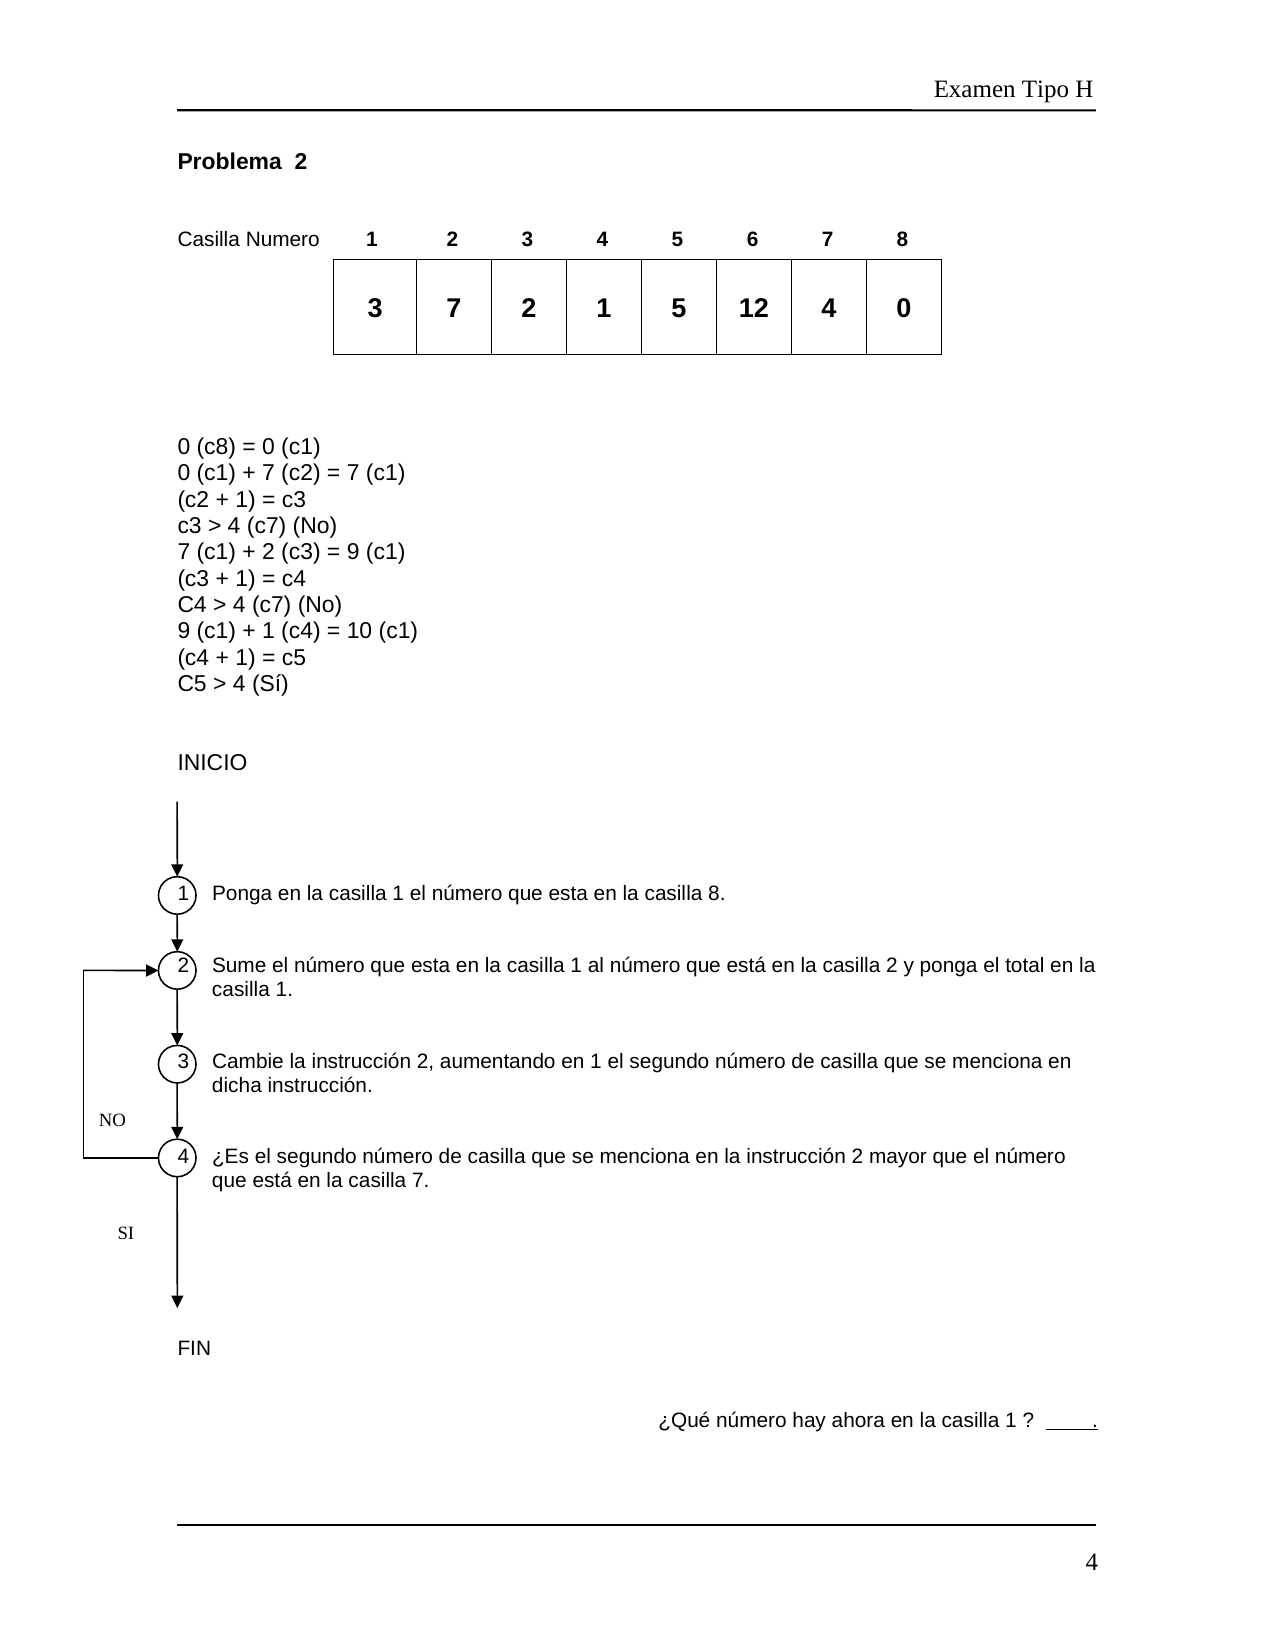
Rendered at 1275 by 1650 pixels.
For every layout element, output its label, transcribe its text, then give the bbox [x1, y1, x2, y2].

text Problema 2 [177, 148, 1098, 174]
text dicha instrucción. [178, 1072, 1098, 1096]
text casilla 1. [178, 977, 1098, 1001]
text 7 (c1) + 2 (c3) = 9 (c1) [177, 538, 1098, 564]
text 3 Cambie la instrucción 2, aumentando en 1 el segundo número de casilla que se menciona en [190, 1048, 1098, 1072]
text 0 (c8) = 0 (c1) [177, 433, 1098, 459]
text 4 ¿Es el segundo número de casilla que se menciona en la instrucción 2 mayor que el número [192, 1144, 1098, 1168]
text INICIO [177, 749, 1098, 775]
text C5 > 4 (Sí) [177, 670, 1098, 696]
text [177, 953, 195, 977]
table_header 4 [792, 260, 866, 354]
table_header 2 [492, 260, 566, 354]
text FIN [177, 1336, 1098, 1360]
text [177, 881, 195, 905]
text c3 > 4 (c7) (No) [177, 512, 1098, 538]
table_header 1 [567, 260, 641, 354]
text que está en la casilla 7. [178, 1168, 1098, 1192]
text 2 Sume el número que esta en la casilla 1 al número que está en la casilla 2 y ponga el total en la [188, 953, 1098, 977]
text 1 Ponga en la casilla 1 el número que esta en la casilla 8. [192, 881, 1098, 905]
text Casilla Numero 1 2 3 4 5 6 7 8 [177, 227, 1098, 251]
text C4 > 4 (c7) (No) [177, 591, 1098, 617]
text (c2 + 1) = c3 [177, 486, 1098, 512]
text ¿Qué número hay ahora en la casilla 1 ? . [177, 1408, 1098, 1432]
text (c3 + 1) = c4 [177, 564, 1098, 591]
text (c4 + 1) = c5 [177, 644, 1098, 670]
table_header 12 [717, 260, 791, 354]
table_header 3 [334, 260, 416, 354]
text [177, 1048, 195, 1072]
text 9 (c1) + 1 (c4) = 10 (c1) [177, 617, 1098, 644]
table_header 5 [642, 260, 716, 354]
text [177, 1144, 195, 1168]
text 0 (c1) + 7 (c2) = 7 (c1) [177, 459, 1098, 486]
table_header 7 [417, 260, 491, 354]
table_header 0 [867, 260, 941, 354]
